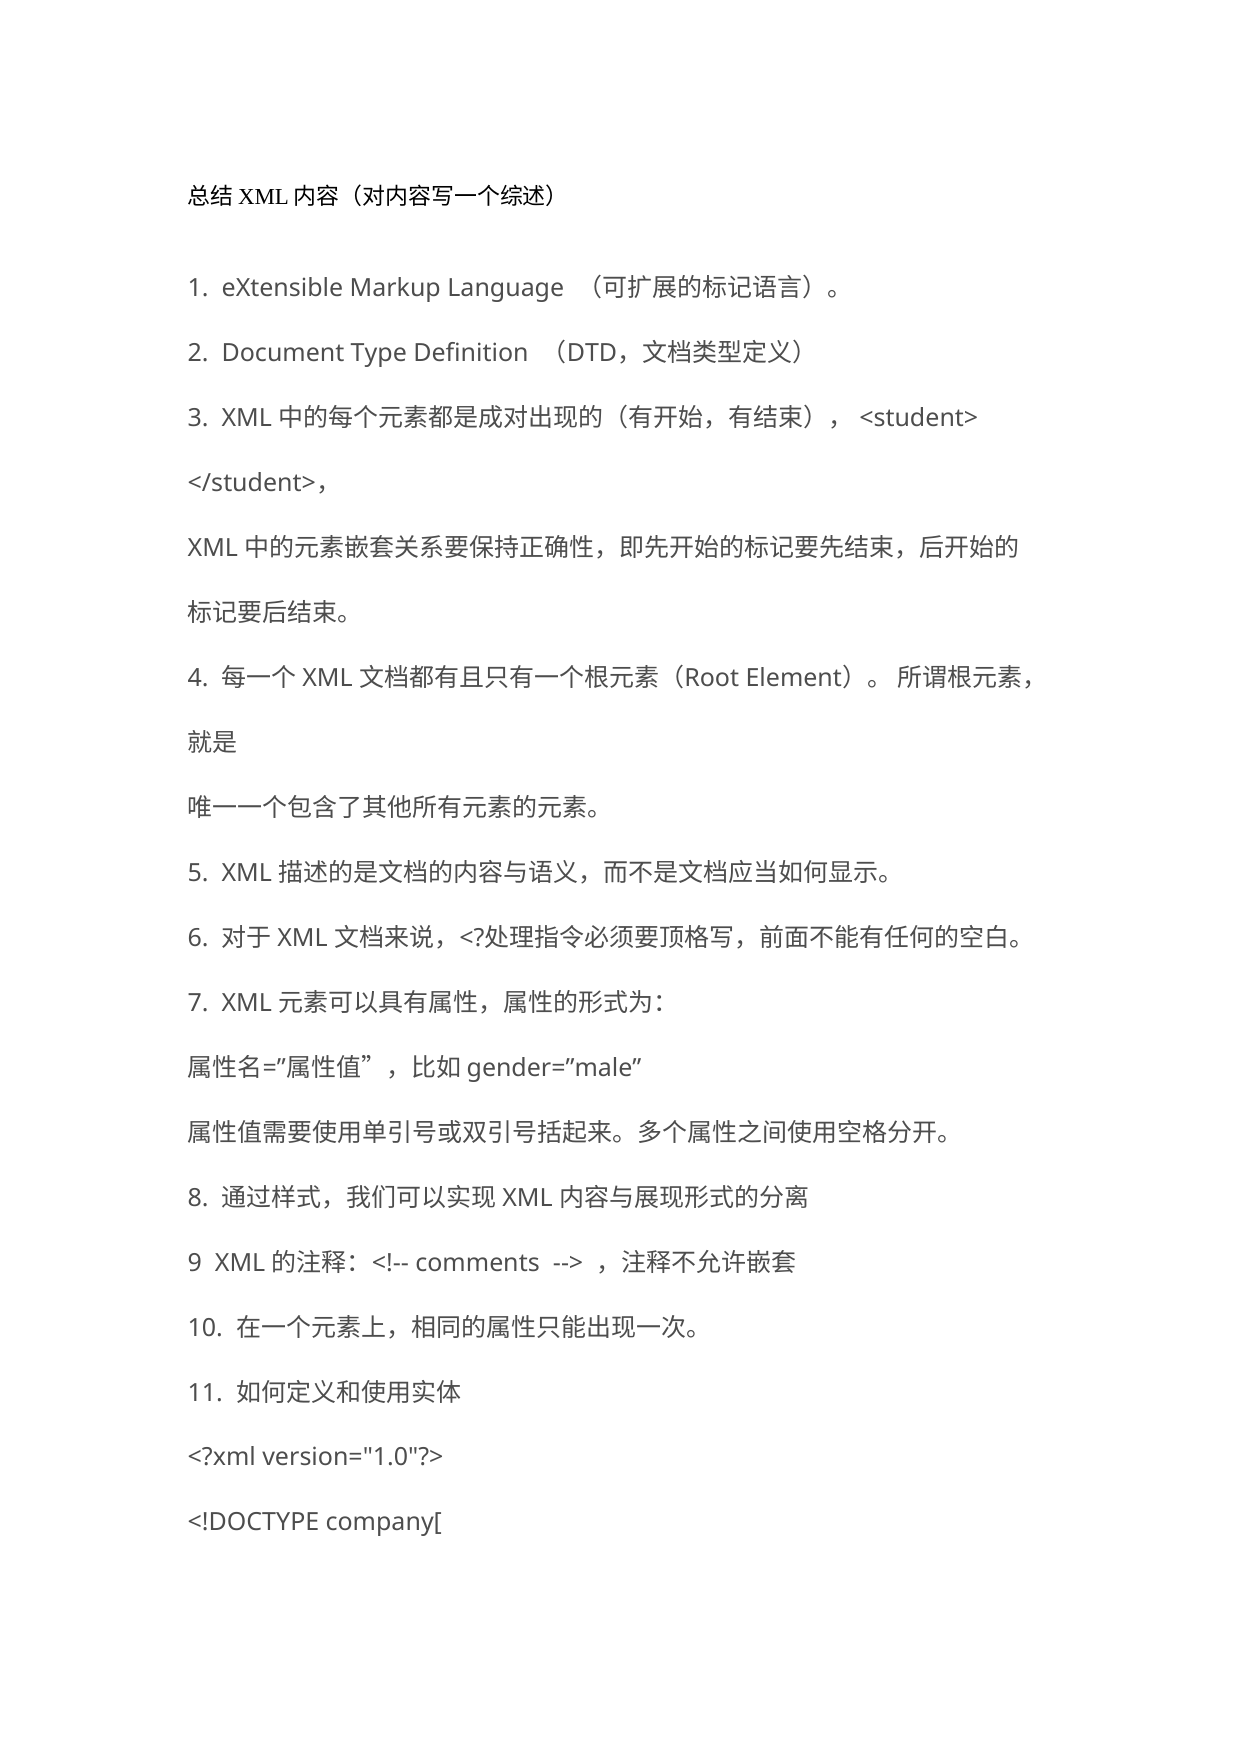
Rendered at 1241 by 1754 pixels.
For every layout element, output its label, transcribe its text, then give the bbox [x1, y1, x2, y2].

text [187, 903, 1053, 1553]
text 1. eXtensible Markup Language （可扩展的标记语言）。 2. Document Type Definition （DTD，文档类型定义） 3. XML 中的每个元素都是成对出现的（有开始，有结束）， <student> </student>， XML 中的元素嵌套关系要保持正确性，即先开始的标记要先结束，后开始的 标记要后结束。 4. 每一个 XML 文档都有且只有一个根元素（Root Element）。 所谓根元素，就是 唯一一个包含了其他所有元素的元素。 5. XML 描述的是文档的内容与语义，而不是文档应当如何显示。 [187, 253, 1053, 903]
text 总结XML内容（对内容写一个综述） [187, 162, 1053, 227]
